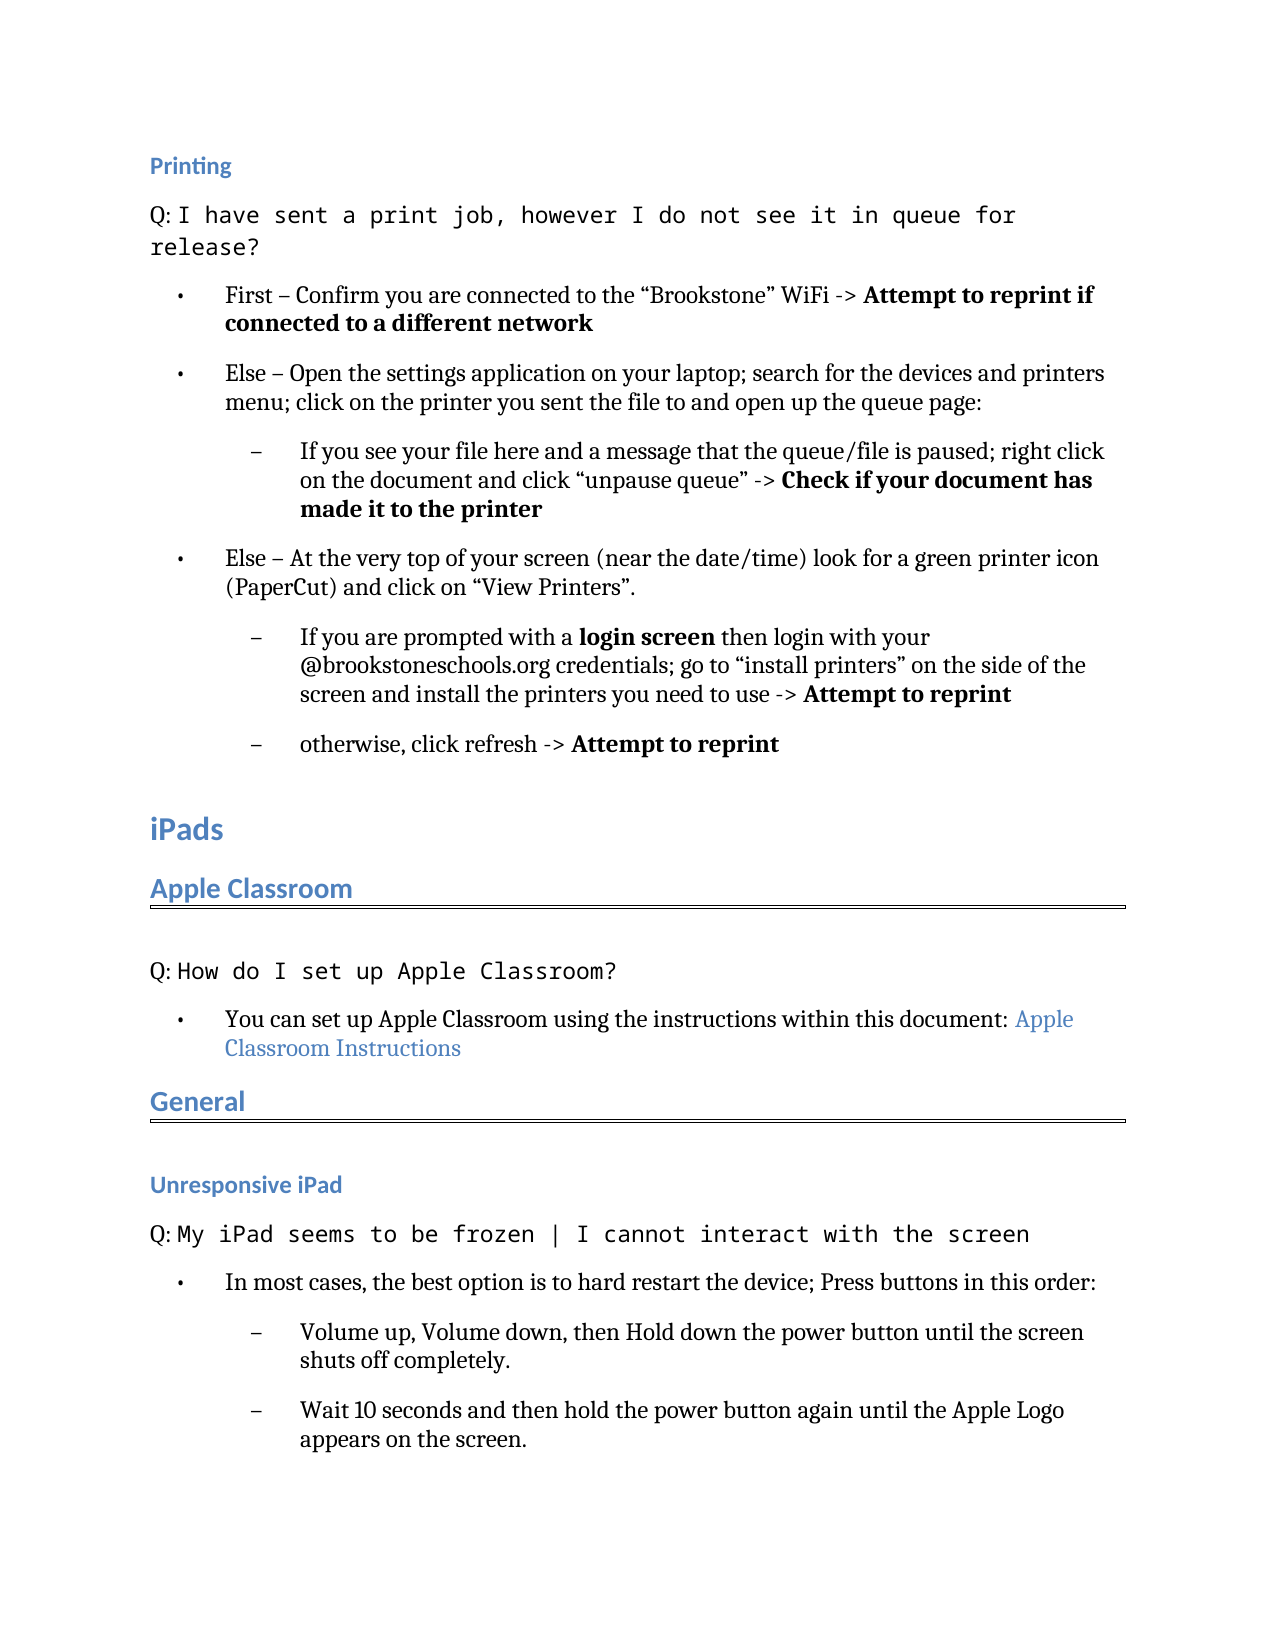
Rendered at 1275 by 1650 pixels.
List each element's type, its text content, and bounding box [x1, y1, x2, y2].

subtitle General [150, 1083, 1125, 1119]
text Q: I have sent a print job, however I do not see it in queue for release? [150, 199, 1125, 262]
subtitle Apple Classroom [150, 870, 1125, 905]
subtitle Printing [150, 150, 1125, 181]
list In most cases, the best option is to hard restart the device; Press buttons in this order: [175, 1268, 1125, 1297]
list If you see your file here and a message that the queue/file is paused; right click on the document and click “unpause queue” -> Check if your document has made it to the printer [250, 437, 1125, 523]
subtitle iPads [150, 808, 1125, 849]
list Else – Open the settings application on your laptop; search for the devices and printers menu; click on the printer you sent the file to and open up the queue page: [175, 359, 1125, 416]
list Wait 10 seconds and then hold the power button again until the Apple Logo appears on the screen. [250, 1396, 1125, 1453]
list First – Confirm you are connected to the “Brookstone” WiFi -> Attempt to reprint if connected to a different network [175, 281, 1125, 338]
list Else – At the very top of your screen (near the date/time) look for a green printer icon (PaperCut) and click on “View Printers”. [175, 544, 1125, 602]
list otherwise, click refresh -> Attempt to reprint [250, 730, 1125, 758]
text Q: How do I set up Apple Classroom? [150, 955, 1125, 986]
subtitle Unresponsive iPad [150, 1169, 1125, 1199]
text Q: My iPad seems to be frozen | I cannot interact with the screen [150, 1218, 1125, 1249]
list If you are prompted with a login screen then login with your @brookstoneschools.org credentials; go to “install printers” on the side of the screen and install the printers you need to use -> Attempt to reprint [250, 623, 1125, 709]
list Volume up, Volume down, then Hold down the power button until the screen shuts off completely. [250, 1318, 1125, 1375]
list You can set up Apple Classroom using the instructions within this document: Apple Classroom Instructions [175, 1005, 1125, 1063]
